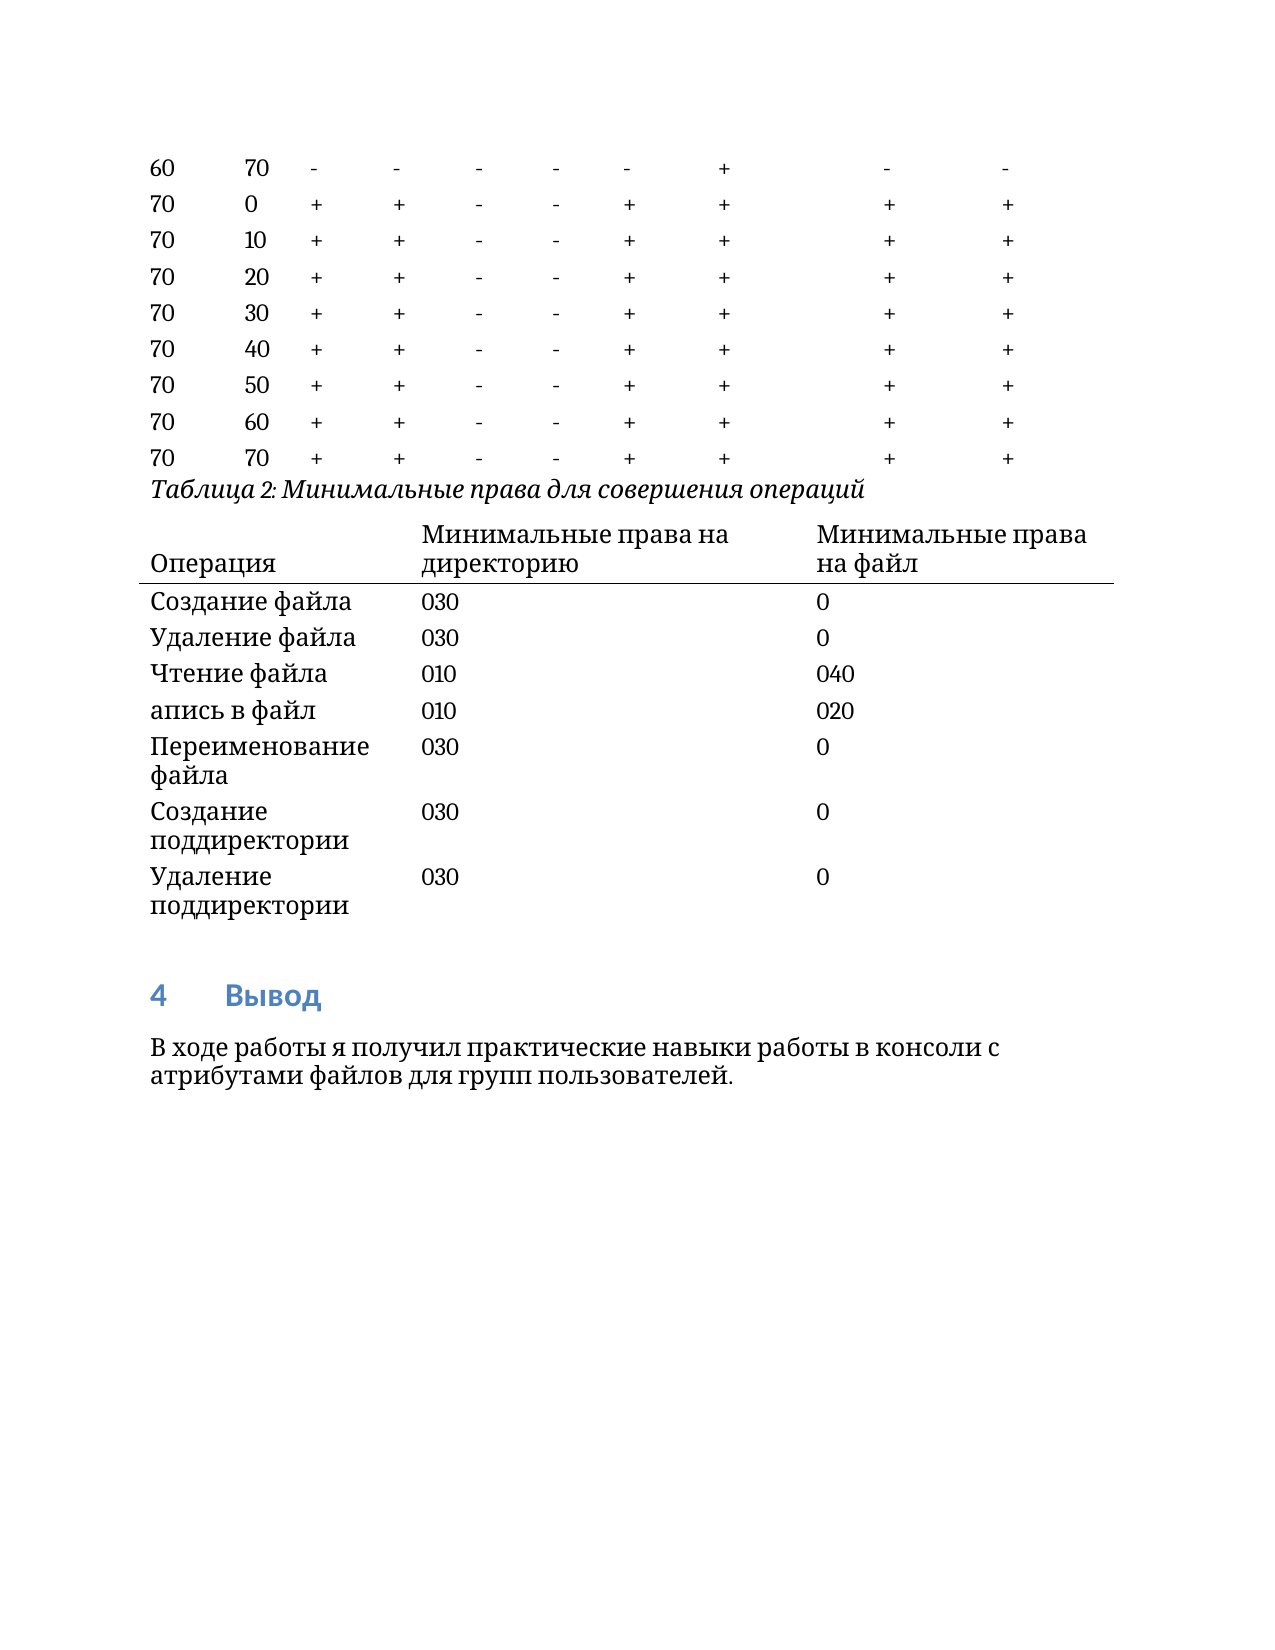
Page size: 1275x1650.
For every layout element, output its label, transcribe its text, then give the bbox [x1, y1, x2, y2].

table_header Минимальные права на файл [805, 518, 1114, 582]
table_cell + [611, 295, 706, 331]
table_cell + [611, 223, 706, 259]
table_cell + [298, 331, 381, 367]
table_cell + [990, 295, 1114, 331]
table_cell + [871, 368, 990, 404]
table_cell + [990, 223, 1114, 259]
table_cell 0 [805, 584, 1114, 620]
table_cell + [990, 368, 1114, 404]
table_cell 50 [233, 368, 298, 404]
table_cell - [464, 186, 541, 222]
table_cell 70 [139, 368, 233, 404]
table_cell 10 [233, 223, 298, 259]
table_cell 20 [233, 259, 298, 295]
table_cell апись в файл [139, 693, 410, 729]
table_cell 030 [410, 794, 805, 859]
table_cell - [381, 150, 464, 186]
table_cell 70 [139, 223, 233, 259]
table_cell 040 [805, 657, 1114, 693]
table_cell - [298, 150, 381, 186]
table_cell + [706, 150, 871, 186]
table_cell Удаление файла [139, 620, 410, 657]
table_cell + [871, 331, 990, 367]
table_cell 70 [139, 259, 233, 295]
table_cell + [381, 259, 464, 295]
table_cell + [990, 440, 1114, 476]
table_cell - [464, 368, 541, 404]
table_cell + [871, 295, 990, 331]
table_cell - [990, 150, 1114, 186]
table_cell Создание файла [139, 584, 410, 620]
table_cell + [611, 331, 706, 367]
table_cell + [298, 404, 381, 440]
table_cell 030 [410, 729, 805, 794]
table_cell - [464, 440, 541, 476]
table_cell + [298, 186, 381, 222]
table_cell - [611, 150, 706, 186]
table_cell + [871, 404, 990, 440]
table_cell 70 [139, 186, 233, 222]
table_cell + [381, 404, 464, 440]
table_cell 0 [805, 794, 1114, 859]
text Таблица 2: Минимальные права для совершения операций [150, 476, 1125, 505]
table_cell + [611, 440, 706, 476]
table_cell - [541, 186, 611, 222]
table_cell - [464, 259, 541, 295]
table_cell 0 [805, 620, 1114, 657]
table_cell + [381, 331, 464, 367]
table_cell 030 [410, 620, 805, 657]
text В ходе работы я получил практические навыки работы в консоли с атрибутами файлов для групп пользователей. [150, 1033, 1125, 1091]
table_cell 70 [139, 331, 233, 367]
table_cell + [611, 186, 706, 222]
table_cell + [381, 368, 464, 404]
table_cell - [541, 404, 611, 440]
table_cell 60 [139, 150, 233, 186]
table_cell + [381, 186, 464, 222]
table_cell + [990, 259, 1114, 295]
table_cell 0 [805, 859, 1114, 924]
table_header Минимальные права на директорию [410, 518, 805, 582]
table_cell + [990, 331, 1114, 367]
table_header Операция [139, 518, 410, 582]
table_cell 010 [410, 693, 805, 729]
table_cell - [464, 295, 541, 331]
table_cell + [706, 331, 871, 367]
table_cell + [298, 223, 381, 259]
table_cell - [541, 295, 611, 331]
table_cell + [298, 295, 381, 331]
table_cell 70 [233, 150, 298, 186]
table_cell + [298, 440, 381, 476]
table_cell 70 [139, 440, 233, 476]
table_cell 70 [139, 295, 233, 331]
table_cell 70 [233, 440, 298, 476]
table_cell + [990, 404, 1114, 440]
table_cell Чтение файла [139, 657, 410, 693]
table_cell - [464, 404, 541, 440]
table_cell + [871, 440, 990, 476]
table_cell - [541, 368, 611, 404]
table_cell - [541, 259, 611, 295]
table_cell 030 [410, 584, 805, 620]
table_cell + [706, 186, 871, 222]
table_cell 030 [410, 859, 805, 924]
table_cell - [541, 150, 611, 186]
table_cell - [541, 331, 611, 367]
table_cell + [706, 368, 871, 404]
table_cell + [298, 368, 381, 404]
table_cell + [381, 440, 464, 476]
subtitle 4 Вывод [150, 974, 1125, 1015]
table_cell + [298, 259, 381, 295]
table_cell + [706, 259, 871, 295]
table_cell + [611, 259, 706, 295]
table_cell 0 [805, 729, 1114, 794]
table_cell + [611, 404, 706, 440]
table_cell - [541, 223, 611, 259]
table_cell Удаление поддиректории [139, 859, 410, 924]
table_cell + [706, 223, 871, 259]
table_cell + [706, 440, 871, 476]
table_cell + [990, 186, 1114, 222]
table_cell Создание поддиректории [139, 794, 410, 859]
table_cell + [611, 368, 706, 404]
table_cell + [871, 223, 990, 259]
table_cell + [871, 259, 990, 295]
table_cell - [541, 440, 611, 476]
table_cell + [706, 295, 871, 331]
table_cell - [464, 331, 541, 367]
table_cell 70 [139, 404, 233, 440]
table_cell - [464, 150, 541, 186]
table_cell Переименование файла [139, 729, 410, 794]
table_cell 010 [410, 657, 805, 693]
table_cell 60 [233, 404, 298, 440]
table_cell + [381, 223, 464, 259]
table_cell 020 [805, 693, 1114, 729]
table_cell - [464, 223, 541, 259]
table_cell - [871, 150, 990, 186]
table_cell + [871, 186, 990, 222]
table_cell + [381, 295, 464, 331]
table_cell 30 [233, 295, 298, 331]
table_cell 40 [233, 331, 298, 367]
table_cell 0 [233, 186, 298, 222]
table_cell + [706, 404, 871, 440]
